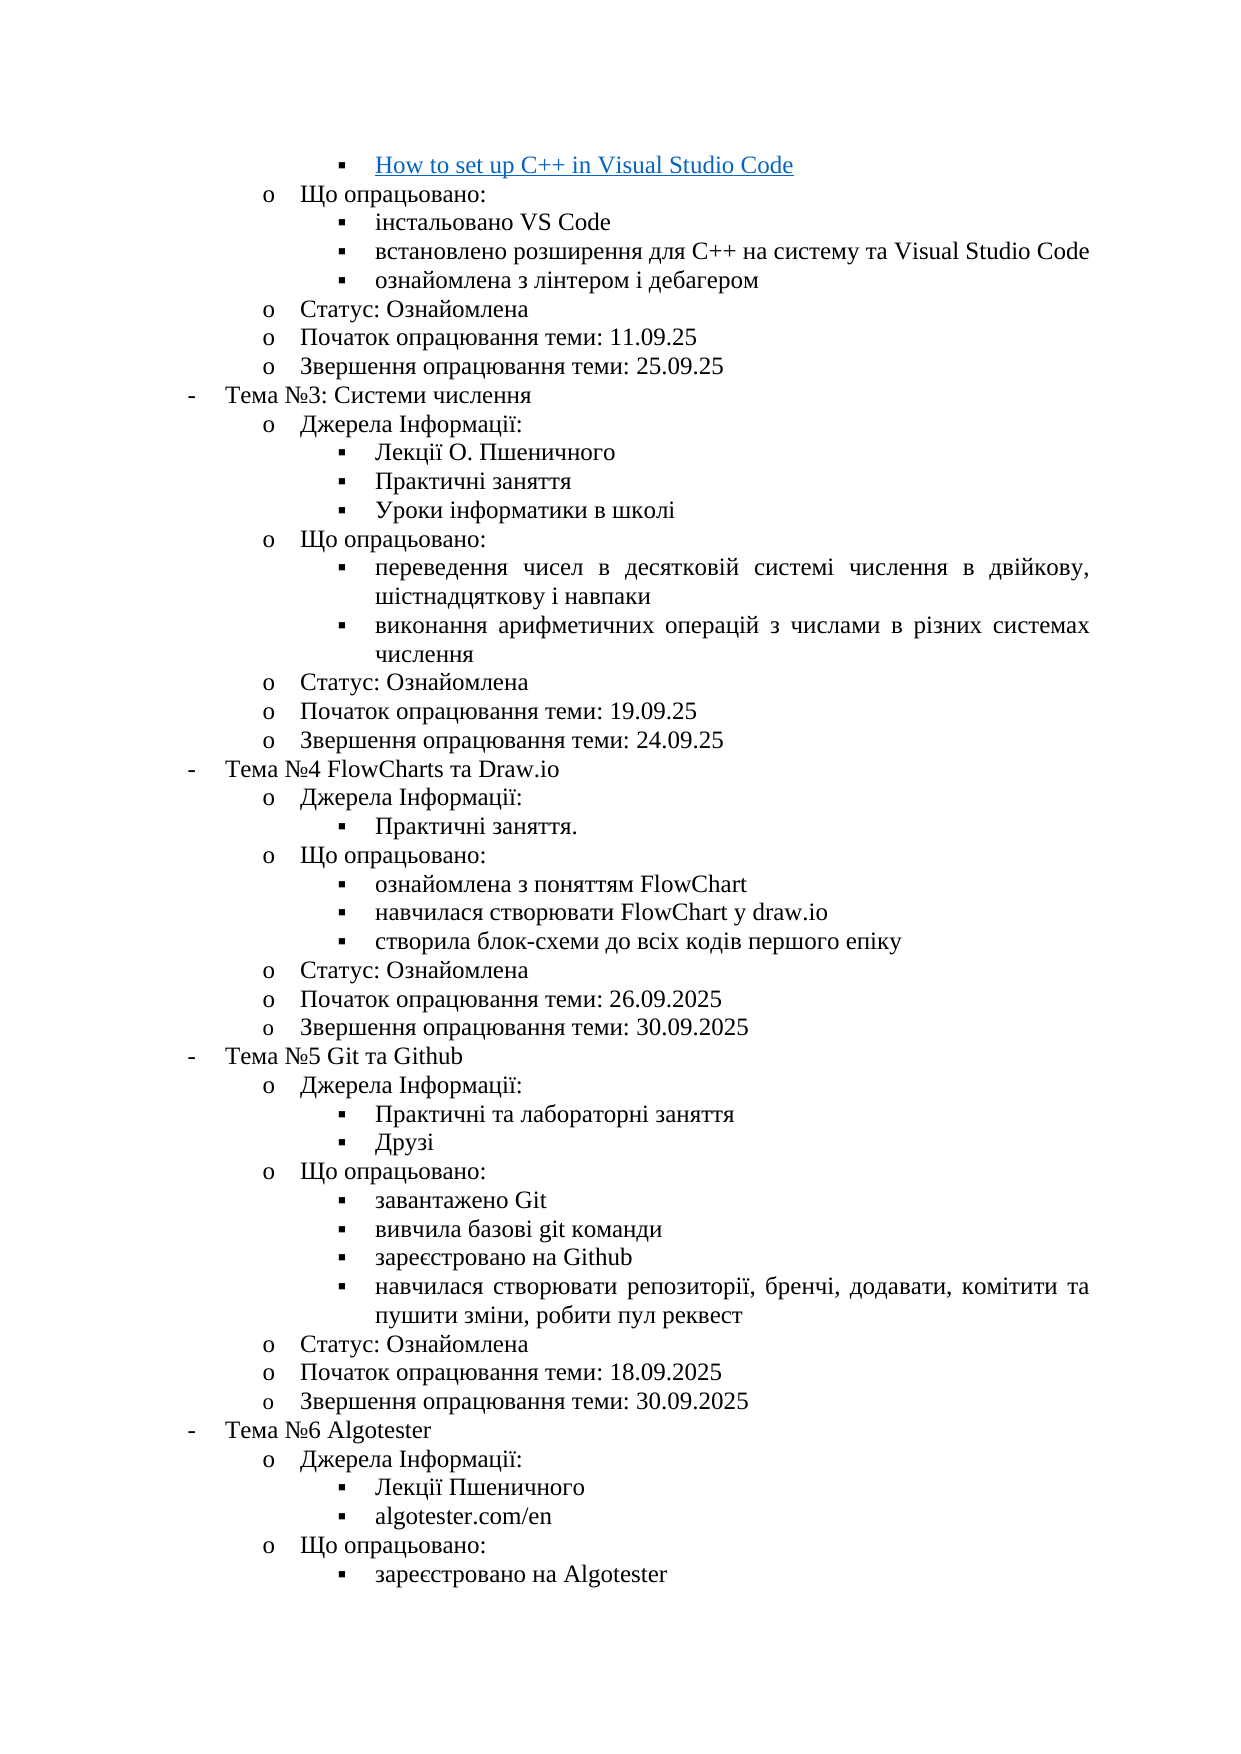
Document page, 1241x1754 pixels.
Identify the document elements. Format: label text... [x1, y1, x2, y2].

list переведення чисел в десятковій системі числення в двійкову, шістнадцяткову і навпаки [337, 552, 1090, 610]
list виконання арифметичних операцій з числами в різних системах числення [337, 610, 1090, 667]
list Звершення опрацювання теми: 30.09.2025 [262, 1386, 1090, 1415]
list Що опрацьовано: [262, 179, 1090, 207]
list Практичні та лабораторні заняття [337, 1099, 1090, 1127]
list вивчила базові git команди [337, 1214, 1090, 1242]
list завантажено Git [337, 1185, 1090, 1214]
list Практичні заняття. [337, 811, 1090, 840]
list algotester.com/en [337, 1501, 1090, 1530]
list Що опрацьовано: [262, 840, 1090, 869]
list Початок опрацювання теми: 19.09.25 [262, 696, 1090, 725]
list Лекції О. Пшеничного [337, 437, 1090, 466]
list Початок опрацювання теми: 11.09.25 [262, 322, 1090, 351]
list Практичні заняття [337, 466, 1090, 495]
list навчилася створювати FlowChart у draw.io [337, 897, 1090, 926]
list встановлено розширення для C++ на систему та Visual Studio Code [337, 236, 1090, 265]
list Статус: Ознайомлена [262, 294, 1090, 322]
list Статус: Ознайомлена [262, 667, 1090, 696]
list Лекції Пшеничного [337, 1472, 1090, 1501]
list Джерела Інформації: [262, 782, 1090, 811]
list Звершення опрацювання теми: 24.09.25 [262, 725, 1090, 754]
list Статус: Ознайомлена [262, 955, 1090, 984]
list ознайомлена з поняттям FlowChart [337, 869, 1090, 897]
list Джерела Інформації: [262, 1444, 1090, 1472]
list зареєстровано на Github [337, 1242, 1090, 1271]
list зареєстровано на Algotester [337, 1559, 1090, 1587]
list Тема №6 Algotester [187, 1415, 1090, 1444]
list Друзі [337, 1127, 1090, 1156]
list Джерела Інформації: [262, 1070, 1090, 1099]
list навчилася створювати репозиторії, бренчі, додавати, комітити та пушити зміни, робити пул реквест [337, 1271, 1090, 1329]
list Звершення опрацювання теми: 25.09.25 [262, 351, 1090, 380]
list Початок опрацювання теми: 18.09.2025 [262, 1357, 1090, 1386]
list Тема №3: Системи числення [187, 380, 1090, 409]
list Тема №5 Git та Github [187, 1041, 1090, 1070]
list How to set up C++ in Visual Studio Code [337, 150, 1090, 179]
list Статус: Ознайомлена [262, 1329, 1090, 1357]
list Що опрацьовано: [262, 524, 1090, 552]
list інстальовано VS Code [337, 207, 1090, 236]
list Уроки інформатики в школі [337, 495, 1090, 524]
list Звершення опрацювання теми: 30.09.2025 [262, 1012, 1090, 1041]
list Що опрацьовано: [262, 1156, 1090, 1185]
list ознайомлена з лінтером і дебагером [337, 265, 1090, 294]
list Тема №4 FlowCharts та Draw.io [187, 754, 1090, 782]
list Що опрацьовано: [262, 1530, 1090, 1559]
list Початок опрацювання теми: 26.09.2025 [262, 984, 1090, 1012]
list Джерела Інформації: [262, 409, 1090, 437]
list створила блок-схеми до всіх кодів першого епіку [337, 926, 1090, 955]
